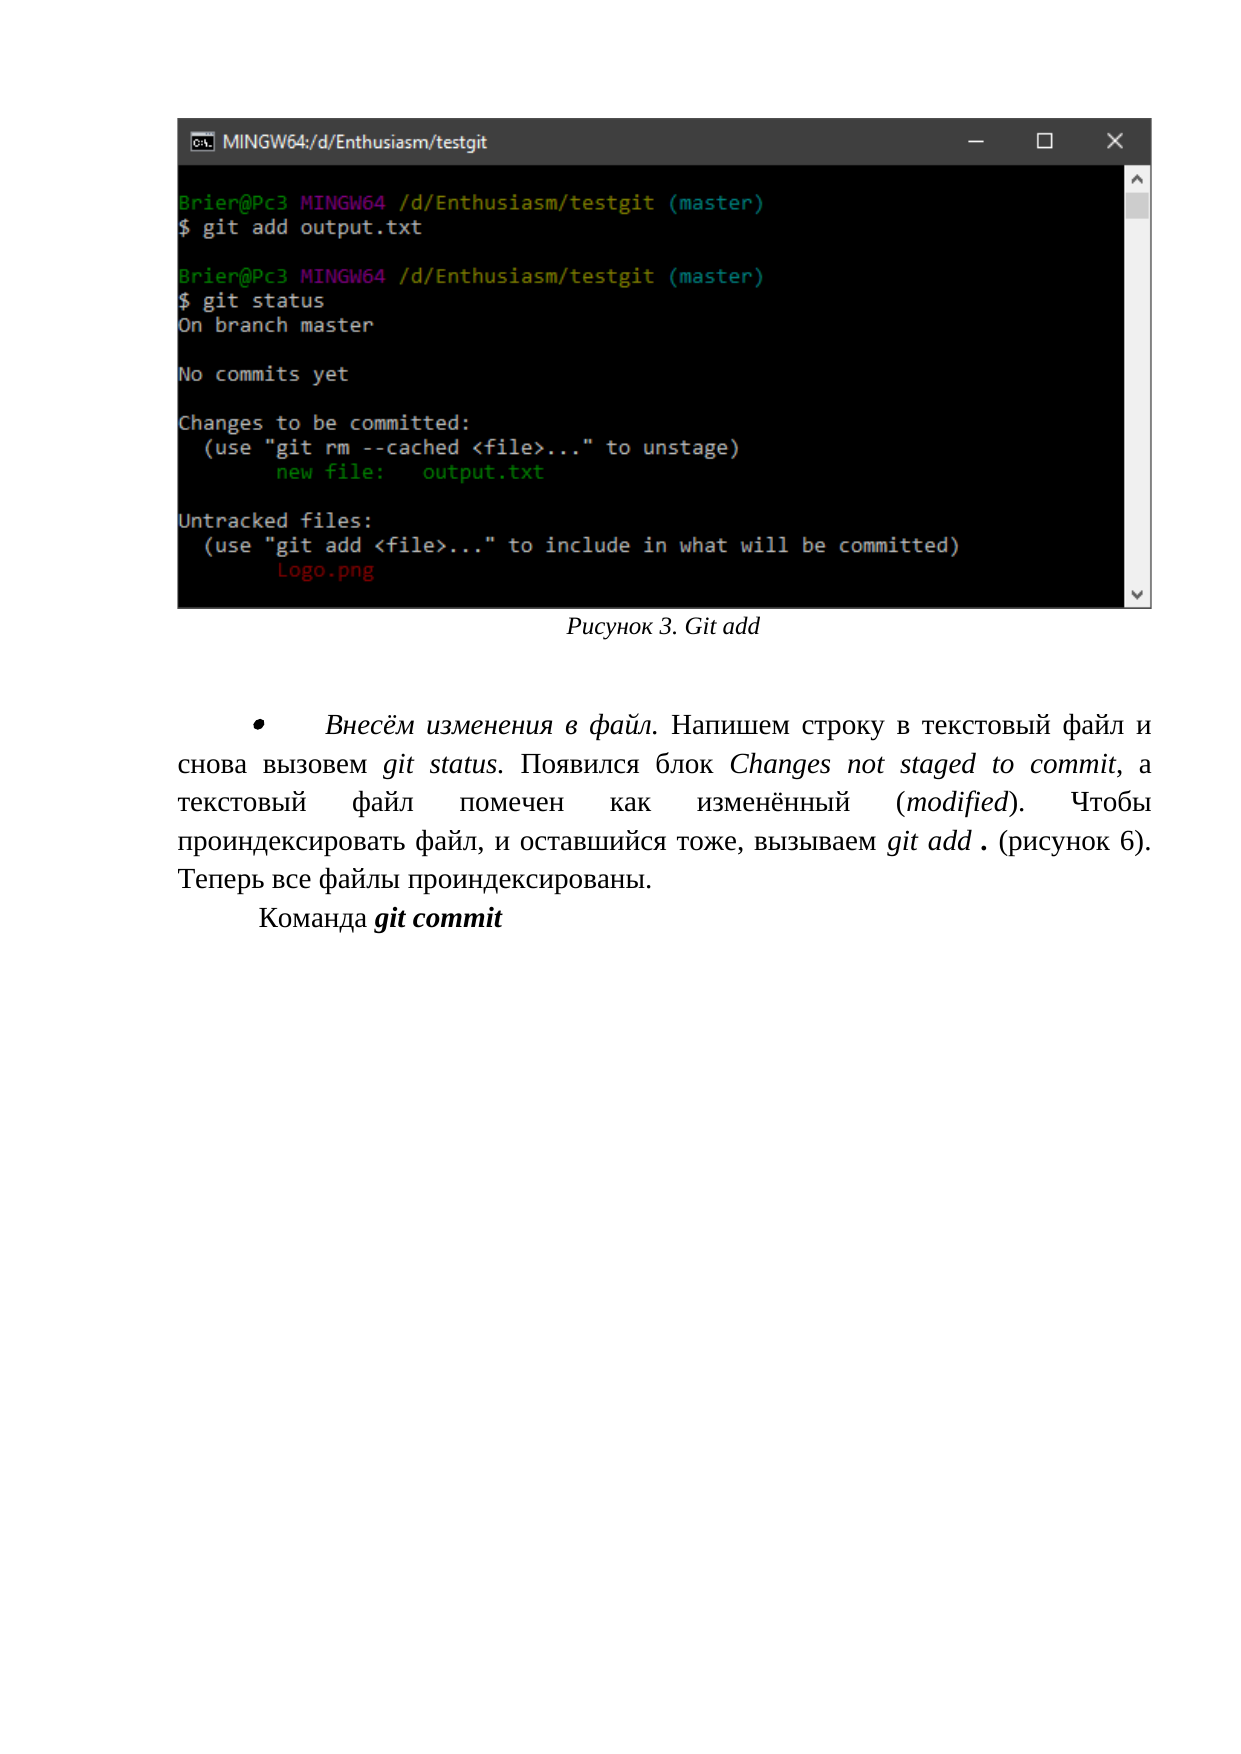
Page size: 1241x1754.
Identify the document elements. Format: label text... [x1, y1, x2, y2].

picture [177, 118, 1152, 609]
list Внесём изменения в файл. Напишем строку в текстовый файл и снова вызовем git status. Появился блок Changes not staged to commit, а текстовый файл помечен как изменённый (modified). Чтобы проиндексировать файл, и оставшийся тоже, вызываем git add . (рисунок 6). Теперь все файлы проиндексированы. [177, 707, 1152, 895]
text Рисунок 3. Git add [177, 609, 1152, 639]
list Команда git commit [251, 900, 1152, 934]
